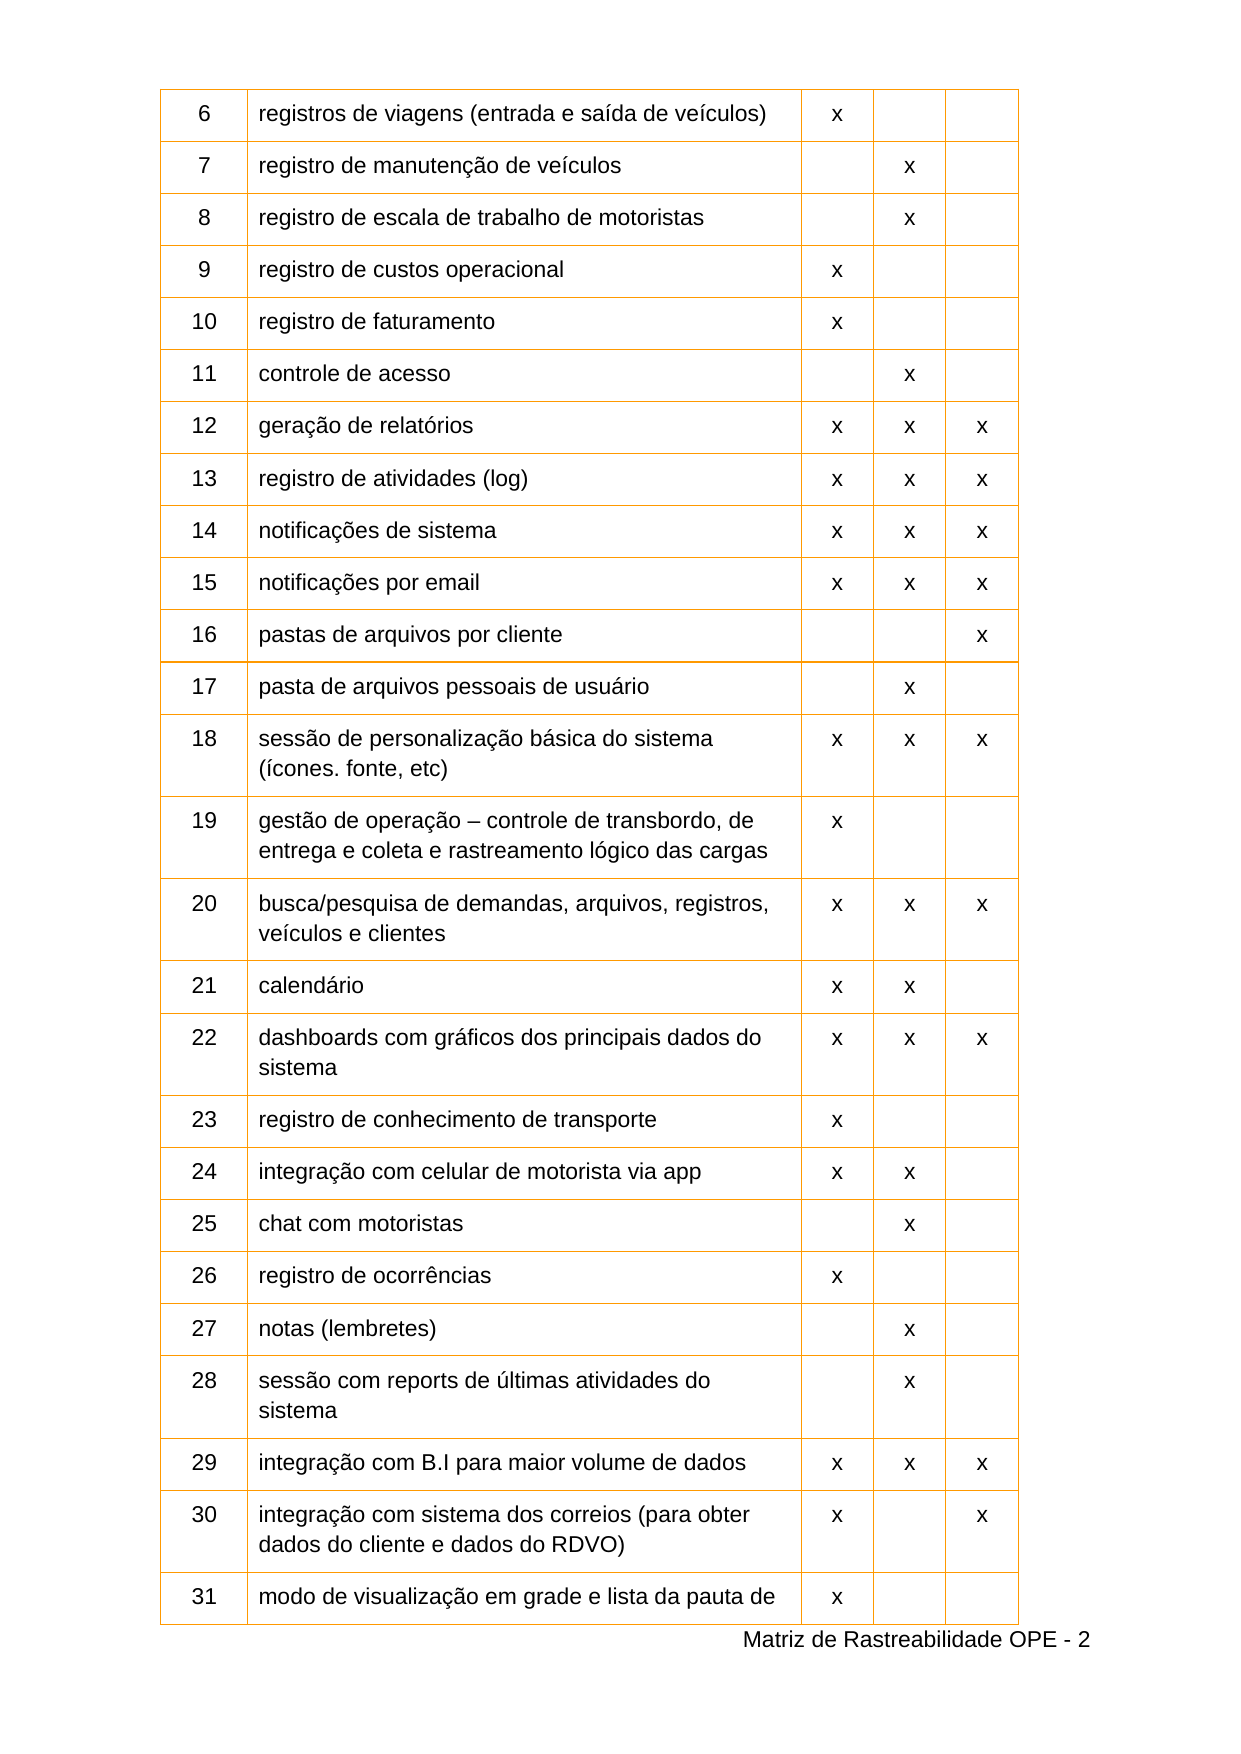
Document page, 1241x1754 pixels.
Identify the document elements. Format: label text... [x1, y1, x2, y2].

table_cell sessão com reports de últimas atividades do sistema [248, 1356, 801, 1437]
table_cell x [802, 1252, 873, 1303]
table_cell registro de escala de trabalho de motoristas [248, 194, 801, 245]
table_cell 25 [161, 1200, 247, 1251]
table_cell 22 [161, 1014, 247, 1095]
table_cell x [946, 506, 1018, 557]
table_cell [946, 1148, 1018, 1199]
table_cell [874, 90, 945, 141]
table_cell busca/pesquisa de demandas, arquivos, registros, veículos e clientes [248, 879, 801, 960]
table_cell 9 [161, 246, 247, 297]
table_cell chat com motoristas [248, 1200, 801, 1251]
table_cell [874, 610, 945, 661]
table_cell 18 [161, 715, 247, 796]
table_cell 11 [161, 350, 247, 401]
table_cell x [802, 298, 873, 349]
table_cell x [874, 1148, 945, 1199]
table_cell 7 [161, 142, 247, 193]
table_cell [874, 298, 945, 349]
table_cell [802, 142, 873, 193]
table_cell x [946, 454, 1018, 505]
table_cell x [874, 961, 945, 1012]
table_cell x [946, 558, 1018, 609]
table_cell x [802, 1491, 873, 1572]
table_cell x [874, 1014, 945, 1095]
table_cell gestão de operação – controle de transbordo, de entrega e coleta e rastreamento lógico das cargas [248, 797, 801, 878]
table_cell x [802, 1096, 873, 1147]
table_cell [946, 350, 1018, 401]
table_cell [946, 298, 1018, 349]
table_cell x [946, 1014, 1018, 1095]
table_cell x [802, 246, 873, 297]
table_cell 15 [161, 558, 247, 609]
table_cell x [874, 1304, 945, 1355]
table_cell [874, 1573, 945, 1624]
table_cell 6 [161, 90, 247, 141]
table_cell x [802, 1014, 873, 1095]
table_cell [802, 663, 873, 713]
table_cell x [802, 402, 873, 453]
table_cell x [802, 558, 873, 609]
table_cell registro de ocorrências [248, 1252, 801, 1303]
table_cell x [946, 1491, 1018, 1572]
table_cell 29 [161, 1439, 247, 1489]
table_cell x [946, 1439, 1018, 1489]
table_cell dashboards com gráficos dos principais dados do sistema [248, 1014, 801, 1095]
table_cell x [874, 663, 945, 713]
table_cell x [874, 454, 945, 505]
table_cell [802, 350, 873, 401]
table_cell x [802, 506, 873, 557]
table_cell x [802, 90, 873, 141]
table_cell integração com sistema dos correios (para obter dados do cliente e dados do RDVO) [248, 1491, 801, 1572]
table_cell registro de atividades (log) [248, 454, 801, 505]
table_cell [946, 246, 1018, 297]
table_cell x [874, 1439, 945, 1489]
table_cell x [874, 402, 945, 453]
table_cell 24 [161, 1148, 247, 1199]
table_cell x [802, 715, 873, 796]
table_cell x [874, 558, 945, 609]
table_cell [802, 194, 873, 245]
table_cell integração com B.I para maior volume de dados [248, 1439, 801, 1489]
table_cell 26 [161, 1252, 247, 1303]
table_cell x [946, 610, 1018, 661]
table_cell notas (lembretes) [248, 1304, 801, 1355]
table_cell controle de acesso [248, 350, 801, 401]
table_cell x [946, 879, 1018, 960]
table_cell x [802, 961, 873, 1012]
table_cell 27 [161, 1304, 247, 1355]
table_cell x [874, 715, 945, 796]
table_cell 8 [161, 194, 247, 245]
table_cell x [874, 879, 945, 960]
table_cell [874, 1252, 945, 1303]
table_cell notificações de sistema [248, 506, 801, 557]
table_cell 31 [161, 1573, 247, 1624]
table_cell x [802, 1439, 873, 1489]
table_cell x [802, 1148, 873, 1199]
table_cell [874, 797, 945, 878]
table_cell x [874, 506, 945, 557]
table_cell [946, 1252, 1018, 1303]
table_cell x [946, 715, 1018, 796]
table_cell notificações por email [248, 558, 801, 609]
table_cell x [874, 350, 945, 401]
table_cell 16 [161, 610, 247, 661]
table_cell 10 [161, 298, 247, 349]
table_cell [802, 610, 873, 661]
table_cell 12 [161, 402, 247, 453]
table_cell registro de faturamento [248, 298, 801, 349]
table_cell registro de custos operacional [248, 246, 801, 297]
table_cell [802, 1200, 873, 1251]
table_cell calendário [248, 961, 801, 1012]
table_cell 14 [161, 506, 247, 557]
table_cell [802, 1356, 873, 1437]
table_cell [946, 663, 1018, 713]
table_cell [248, 1573, 801, 1624]
table_cell registros de viagens (entrada e saída de veículos) [248, 90, 801, 141]
table_cell x [946, 402, 1018, 453]
table_cell x [874, 1200, 945, 1251]
table_cell 19 [161, 797, 247, 878]
table_cell [946, 194, 1018, 245]
table_cell x [802, 797, 873, 878]
table_cell 17 [161, 663, 247, 713]
table_cell [946, 142, 1018, 193]
table_cell sessão de personalização básica do sistema (ícones. fonte, etc) [248, 715, 801, 796]
table_cell [874, 246, 945, 297]
table_cell x [874, 194, 945, 245]
table_cell x [802, 879, 873, 960]
table_cell [946, 90, 1018, 141]
table_cell registro de conhecimento de transporte [248, 1096, 801, 1147]
table_cell 30 [161, 1491, 247, 1572]
table_cell pasta de arquivos pessoais de usuário [248, 663, 801, 713]
table_cell [946, 961, 1018, 1012]
table_cell [874, 1096, 945, 1147]
table_cell [946, 1096, 1018, 1147]
table_cell 13 [161, 454, 247, 505]
table_cell 23 [161, 1096, 247, 1147]
table_cell 21 [161, 961, 247, 1012]
table_cell [946, 1573, 1018, 1624]
table_cell x [802, 1573, 873, 1624]
table_cell [802, 1304, 873, 1355]
table_cell [946, 797, 1018, 878]
table_cell [946, 1356, 1018, 1437]
table_cell pastas de arquivos por cliente [248, 610, 801, 661]
table_cell registro de manutenção de veículos [248, 142, 801, 193]
table_cell x [874, 1356, 945, 1437]
table_cell geração de relatórios [248, 402, 801, 453]
table_cell x [874, 142, 945, 193]
table_cell [946, 1200, 1018, 1251]
table_cell 28 [161, 1356, 247, 1437]
table_cell 20 [161, 879, 247, 960]
table_cell x [802, 454, 873, 505]
table_cell [946, 1304, 1018, 1355]
table_cell [874, 1491, 945, 1572]
table_cell integração com celular de motorista via app [248, 1148, 801, 1199]
